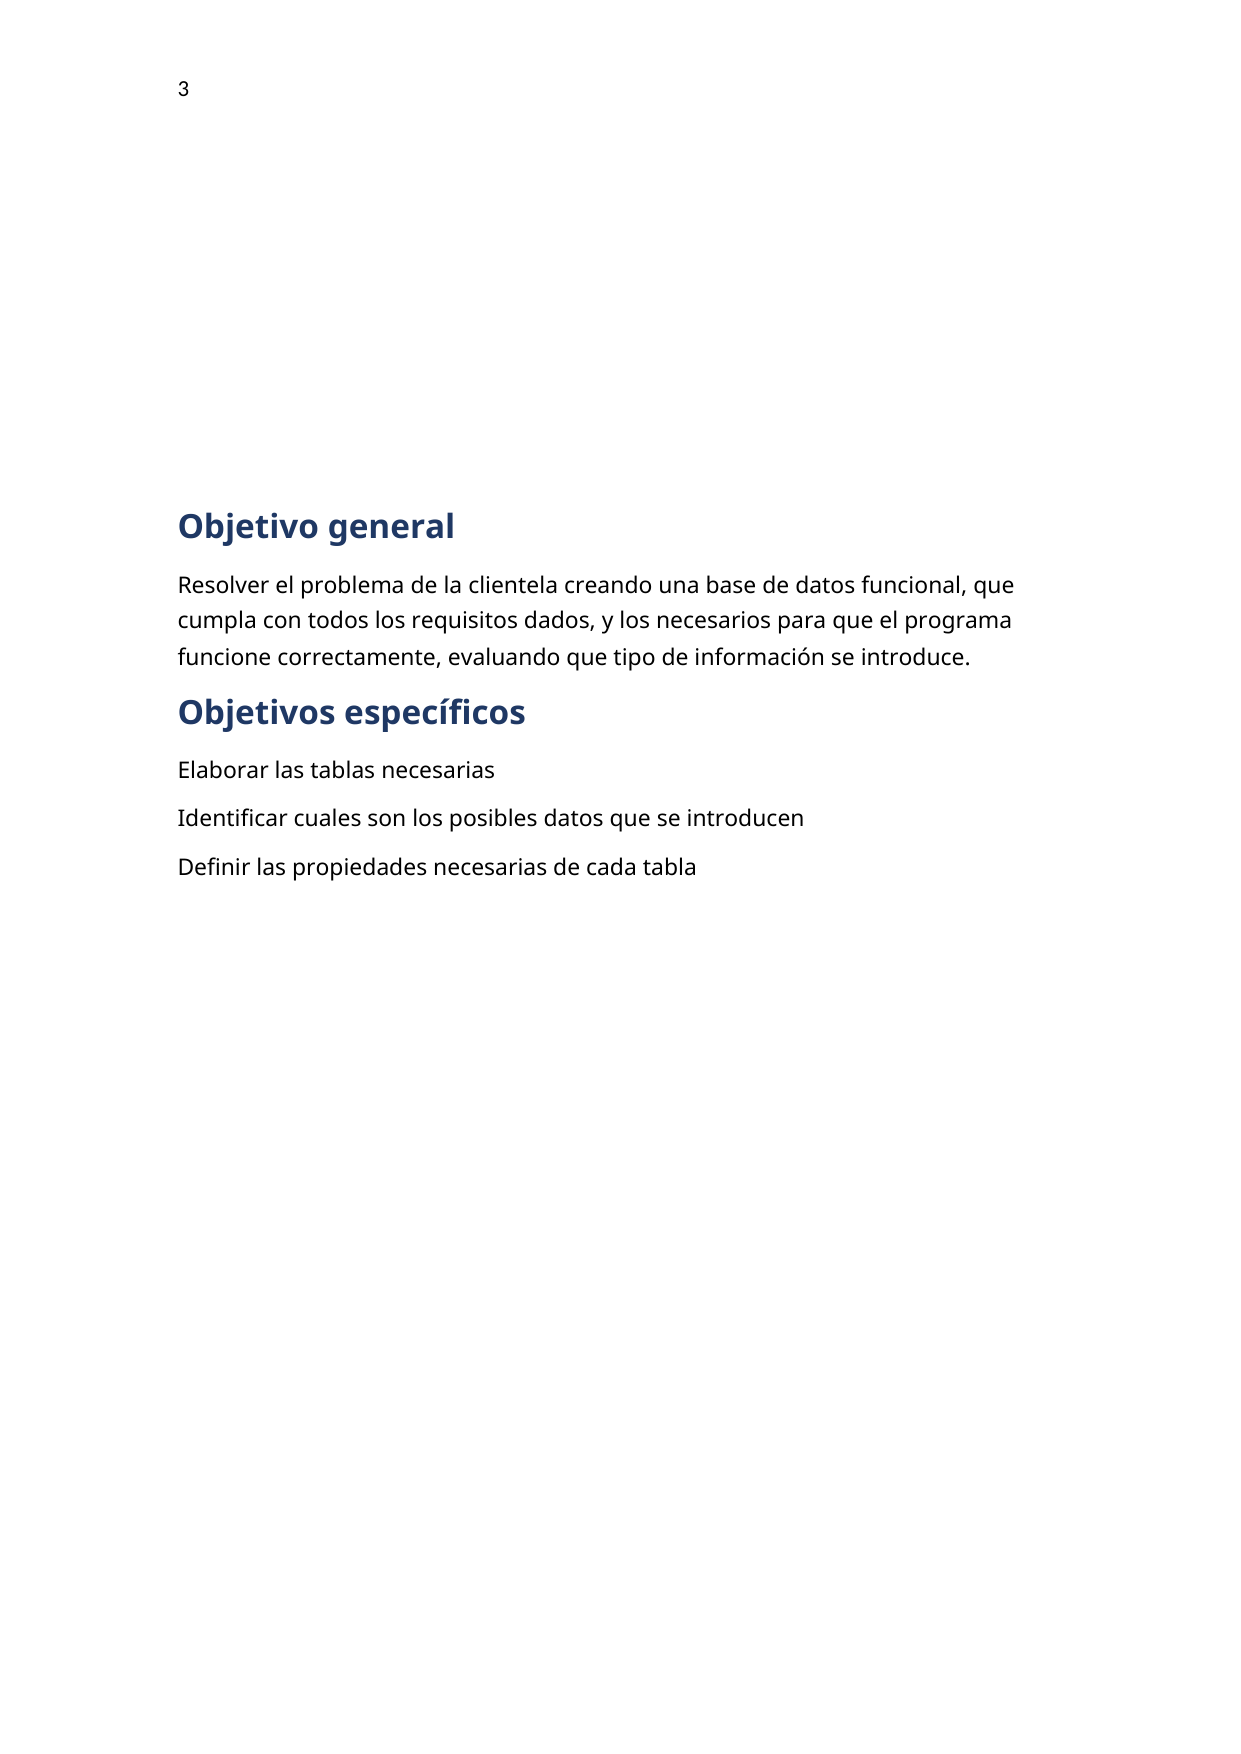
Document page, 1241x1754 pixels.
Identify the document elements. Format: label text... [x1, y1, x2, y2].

text Objetivos específicos [177, 689, 1063, 734]
text Elaborar las tablas necesarias [177, 753, 1063, 785]
text Objetivo general [177, 503, 1063, 548]
text Identificar cuales son los posibles datos que se introducen [177, 802, 1063, 833]
text Resolver el problema de la clientela creando una base de datos funcional, que cumpla con todos los requisitos dados, y los necesarios para que el programa funcione correctamente, evaluando que tipo de información se introduce. [177, 568, 1063, 672]
text Definir las propiedades necesarias de cada tabla [177, 850, 1063, 882]
